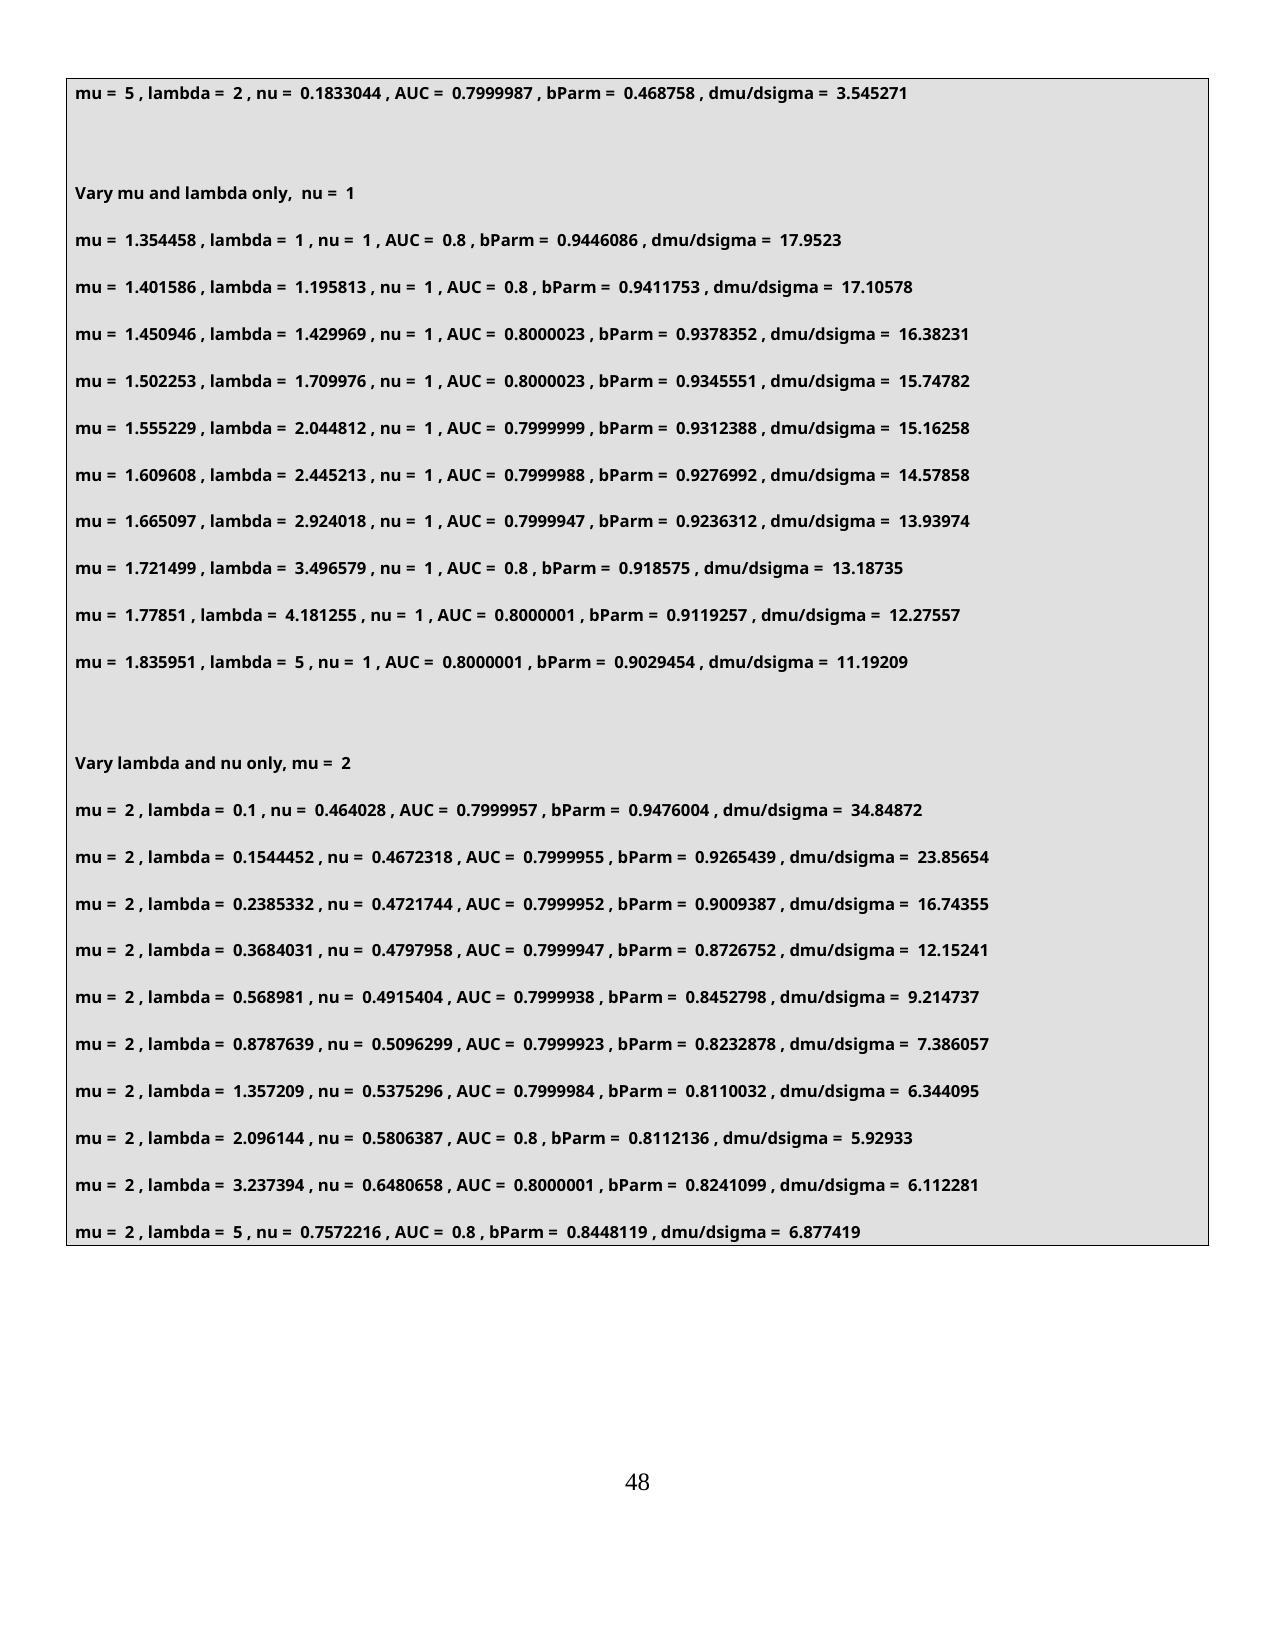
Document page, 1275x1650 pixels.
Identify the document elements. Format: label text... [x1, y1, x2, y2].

text mu = 5 , lambda = 2 , nu = 0.1833044 , AUC = 0.7999987 , bParm = 0.468758 , dmu/dsigma = 3.545271 [67, 79, 1208, 104]
text mu = 1.502253 , lambda = 1.709976 , nu = 1 , AUC = 0.8000023 , bParm = 0.9345551 , dmu/dsigma = 15.74782 [67, 366, 1208, 392]
text mu = 2 , lambda = 0.2385332 , nu = 0.4721744 , AUC = 0.7999952 , bParm = 0.9009387 , dmu/dsigma = 16.74355 [67, 889, 1208, 915]
text mu = 2 , lambda = 0.1 , nu = 0.464028 , AUC = 0.7999957 , bParm = 0.9476004 , dmu/dsigma = 34.84872 [67, 795, 1208, 821]
text mu = 2 , lambda = 0.3684031 , nu = 0.4797958 , AUC = 0.7999947 , bParm = 0.8726752 , dmu/dsigma = 12.15241 [67, 936, 1208, 962]
text mu = 1.609608 , lambda = 2.445213 , nu = 1 , AUC = 0.7999988 , bParm = 0.9276992 , dmu/dsigma = 14.57858 [67, 460, 1208, 486]
text mu = 2 , lambda = 1.357209 , nu = 0.5375296 , AUC = 0.7999984 , bParm = 0.8110032 , dmu/dsigma = 6.344095 [67, 1076, 1208, 1102]
text Vary lambda and nu only, mu = 2 [67, 748, 1208, 774]
text mu = 2 , lambda = 3.237394 , nu = 0.6480658 , AUC = 0.8000001 , bParm = 0.8241099 , dmu/dsigma = 6.112281 [67, 1170, 1208, 1196]
text mu = 2 , lambda = 0.1544452 , nu = 0.4672318 , AUC = 0.7999955 , bParm = 0.9265439 , dmu/dsigma = 23.85654 [67, 842, 1208, 868]
text mu = 1.555229 , lambda = 2.044812 , nu = 1 , AUC = 0.7999999 , bParm = 0.9312388 , dmu/dsigma = 15.16258 [67, 413, 1208, 439]
text mu = 1.721499 , lambda = 3.496579 , nu = 1 , AUC = 0.8 , bParm = 0.918575 , dmu/dsigma = 13.18735 [67, 554, 1208, 580]
text mu = 1.450946 , lambda = 1.429969 , nu = 1 , AUC = 0.8000023 , bParm = 0.9378352 , dmu/dsigma = 16.38231 [67, 319, 1208, 345]
text mu = 2 , lambda = 0.568981 , nu = 0.4915404 , AUC = 0.7999938 , bParm = 0.8452798 , dmu/dsigma = 9.214737 [67, 983, 1208, 1008]
text mu = 2 , lambda = 2.096144 , nu = 0.5806387 , AUC = 0.8 , bParm = 0.8112136 , dmu/dsigma = 5.92933 [67, 1123, 1208, 1149]
text mu = 1.77851 , lambda = 4.181255 , nu = 1 , AUC = 0.8000001 , bParm = 0.9119257 , dmu/dsigma = 12.27557 [67, 601, 1208, 627]
text mu = 2 , lambda = 5 , nu = 0.7572216 , AUC = 0.8 , bParm = 0.8448119 , dmu/dsigma = 6.877419 [67, 1217, 1208, 1245]
text Vary mu and lambda only, nu = 1 [67, 179, 1208, 205]
text mu = 1.354458 , lambda = 1 , nu = 1 , AUC = 0.8 , bParm = 0.9446086 , dmu/dsigma = 17.9523 [67, 226, 1208, 252]
text mu = 2 , lambda = 0.8787639 , nu = 0.5096299 , AUC = 0.7999923 , bParm = 0.8232878 , dmu/dsigma = 7.386057 [67, 1029, 1208, 1055]
text mu = 1.665097 , lambda = 2.924018 , nu = 1 , AUC = 0.7999947 , bParm = 0.9236312 , dmu/dsigma = 13.93974 [67, 507, 1208, 533]
text mu = 1.401586 , lambda = 1.195813 , nu = 1 , AUC = 0.8 , bParm = 0.9411753 , dmu/dsigma = 17.10578 [67, 273, 1208, 298]
text mu = 1.835951 , lambda = 5 , nu = 1 , AUC = 0.8000001 , bParm = 0.9029454 , dmu/dsigma = 11.19209 [67, 648, 1208, 673]
